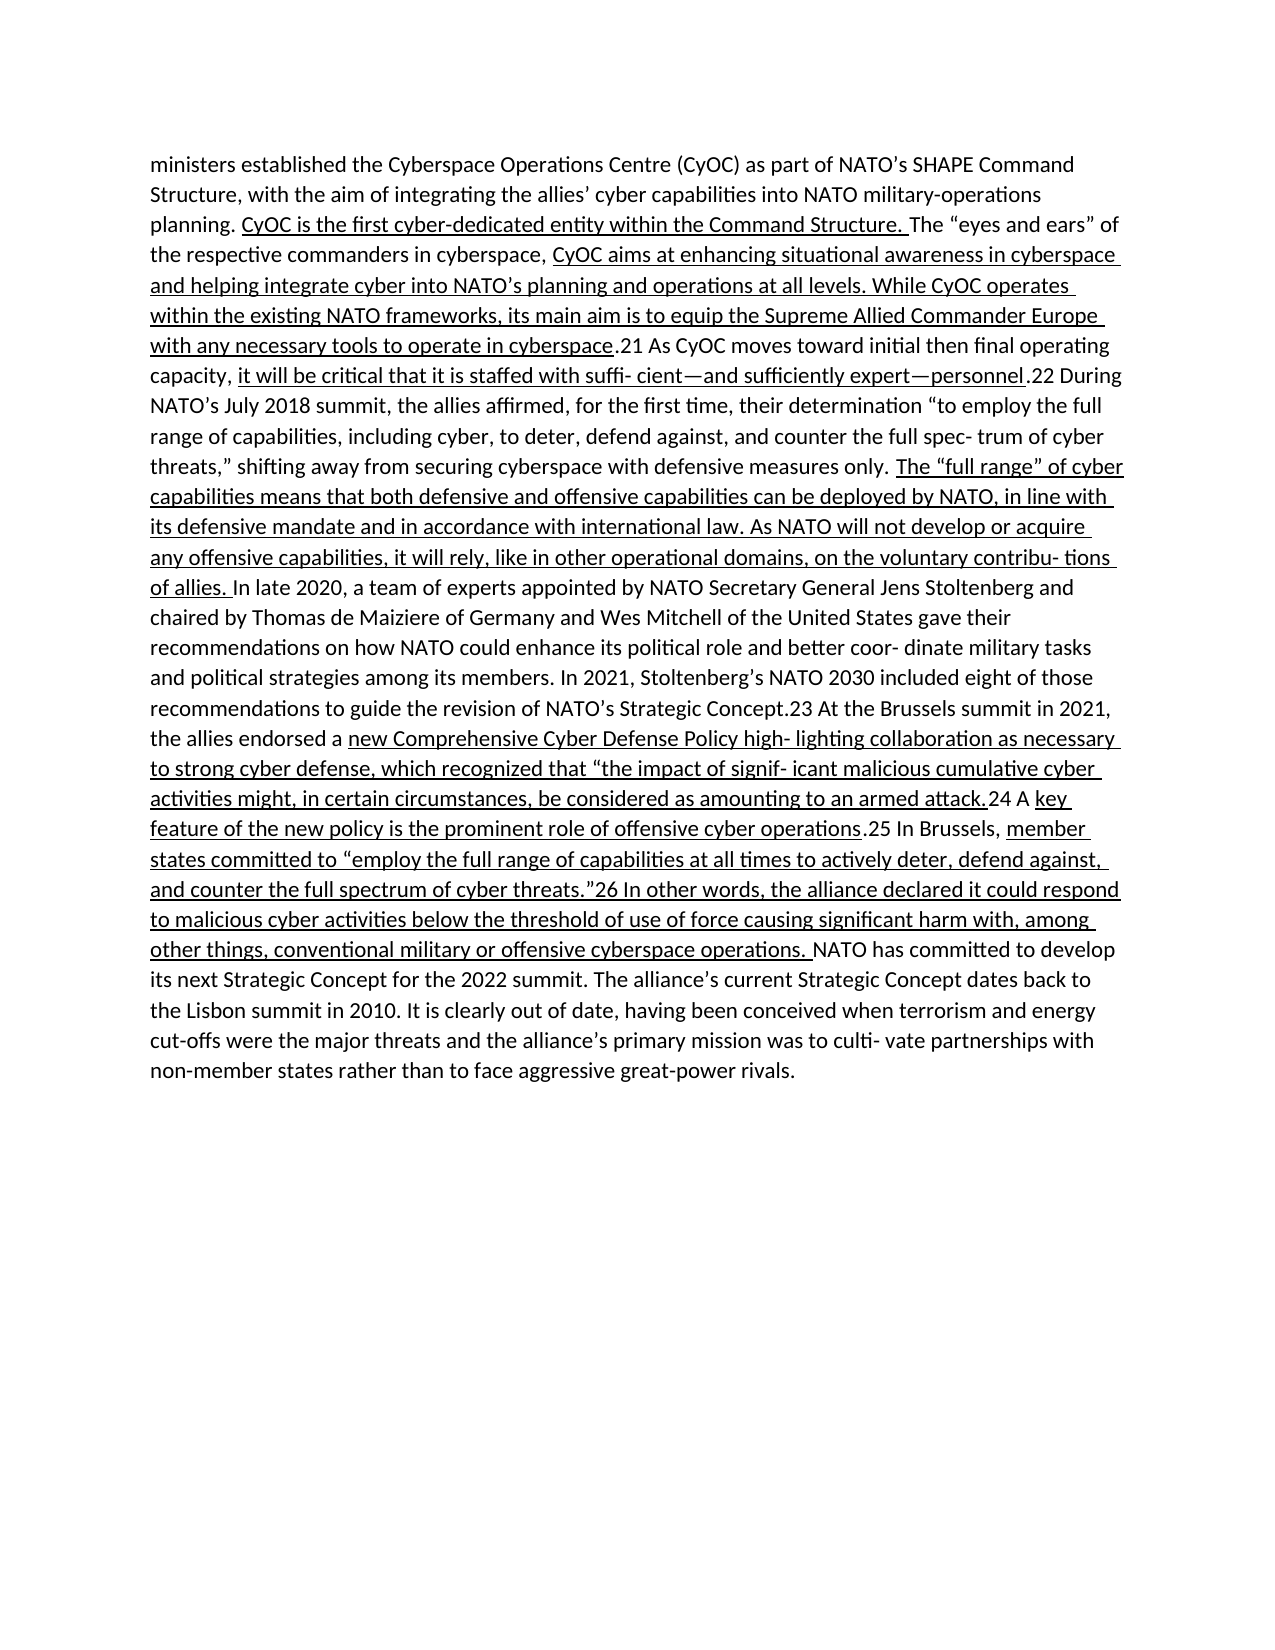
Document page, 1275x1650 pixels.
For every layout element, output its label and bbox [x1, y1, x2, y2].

text [150, 150, 1125, 1084]
